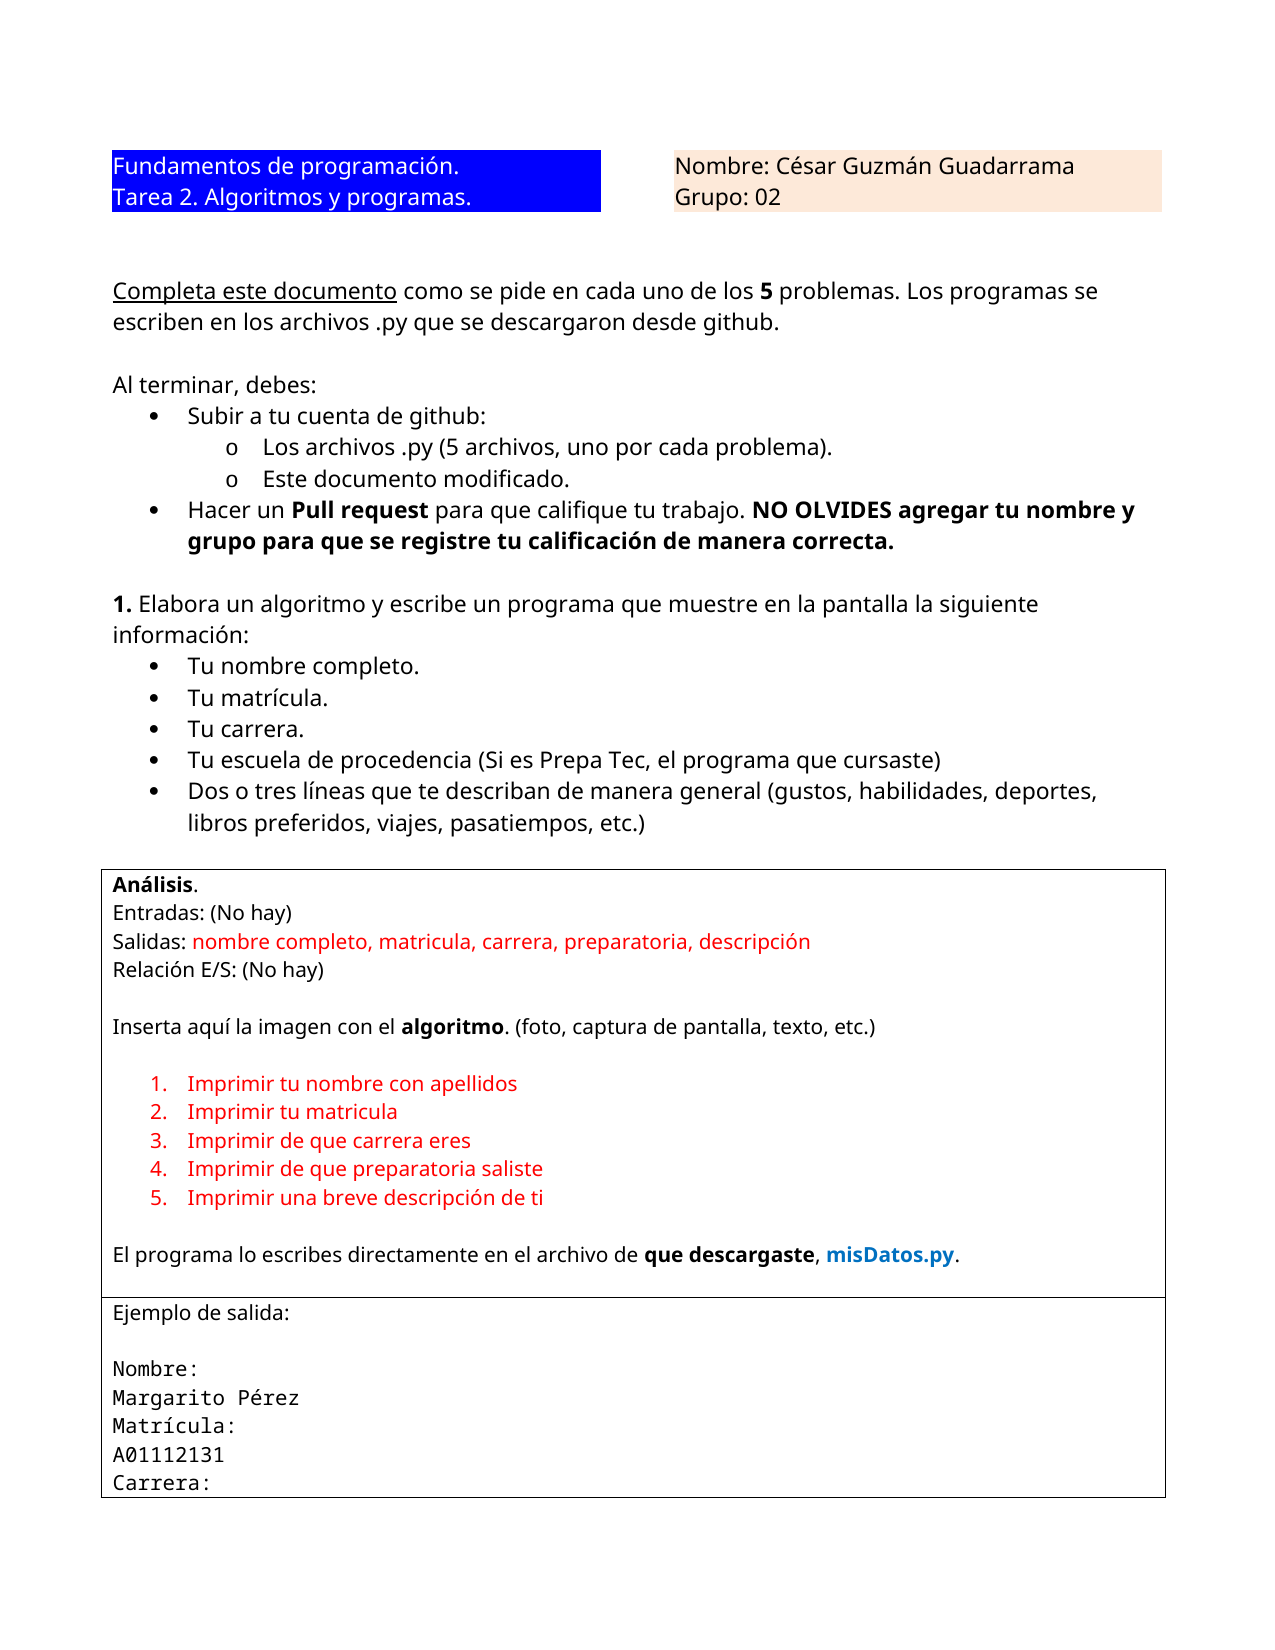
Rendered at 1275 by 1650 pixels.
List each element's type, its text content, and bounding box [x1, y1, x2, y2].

text Tarea 2. Algoritmos y programas. [112, 181, 601, 212]
list Tu nombre completo. [150, 650, 1162, 681]
list Tu carrera. [150, 713, 1162, 744]
list Los archivos .py (5 archivos, uno por cada problema). [225, 431, 1162, 463]
text Completa este documento como se pide en cada uno de los 5 problemas. Los programas se escriben en los archivos .py que se descargaron desde github. [112, 275, 1162, 337]
list Tu escuela de procedencia (Si es Prepa Tec, el programa que cursaste) [150, 744, 1162, 775]
list Subir a tu cuenta de github: [150, 400, 1162, 431]
list Este documento modificado. [225, 463, 1162, 494]
list Tu matrícula. [150, 681, 1162, 713]
text Al terminar, debes: [112, 369, 1162, 400]
text 1. Elabora un algoritmo y escribe un programa que muestre en la pantalla la siguiente información: [112, 588, 1162, 650]
list Hacer un Pull request para que califique tu trabajo. NO OLVIDES agregar tu nombre y grupo para que se registre tu calificación de manera correcta. [150, 494, 1162, 556]
table_header Análisis. Entradas: (No hay) Salidas: nombre completo, matricula, carrera, preparatoria, descripción Relación E/S: (No hay) Inserta aquí la imagen con el algoritmo. (foto, captura de pantalla, texto, etc.) Imprimir tu nombre con apellidos Imprimir tu matricula Imprimir de que carrera eres Imprimir de que preparatoria saliste Imprimir una breve descripción de ti El programa lo escribes directamente en el archivo de que descargaste, misDatos.py. [102, 870, 1165, 1297]
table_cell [102, 1298, 1165, 1497]
text Nombre: César Guzmán Guadarrama [674, 150, 1162, 181]
text Grupo: 02 [674, 181, 1162, 212]
text Fundamentos de programación. [112, 150, 601, 181]
list Dos o tres líneas que te describan de manera general (gustos, habilidades, deportes, libros preferidos, viajes, pasatiempos, etc.) [150, 775, 1162, 838]
